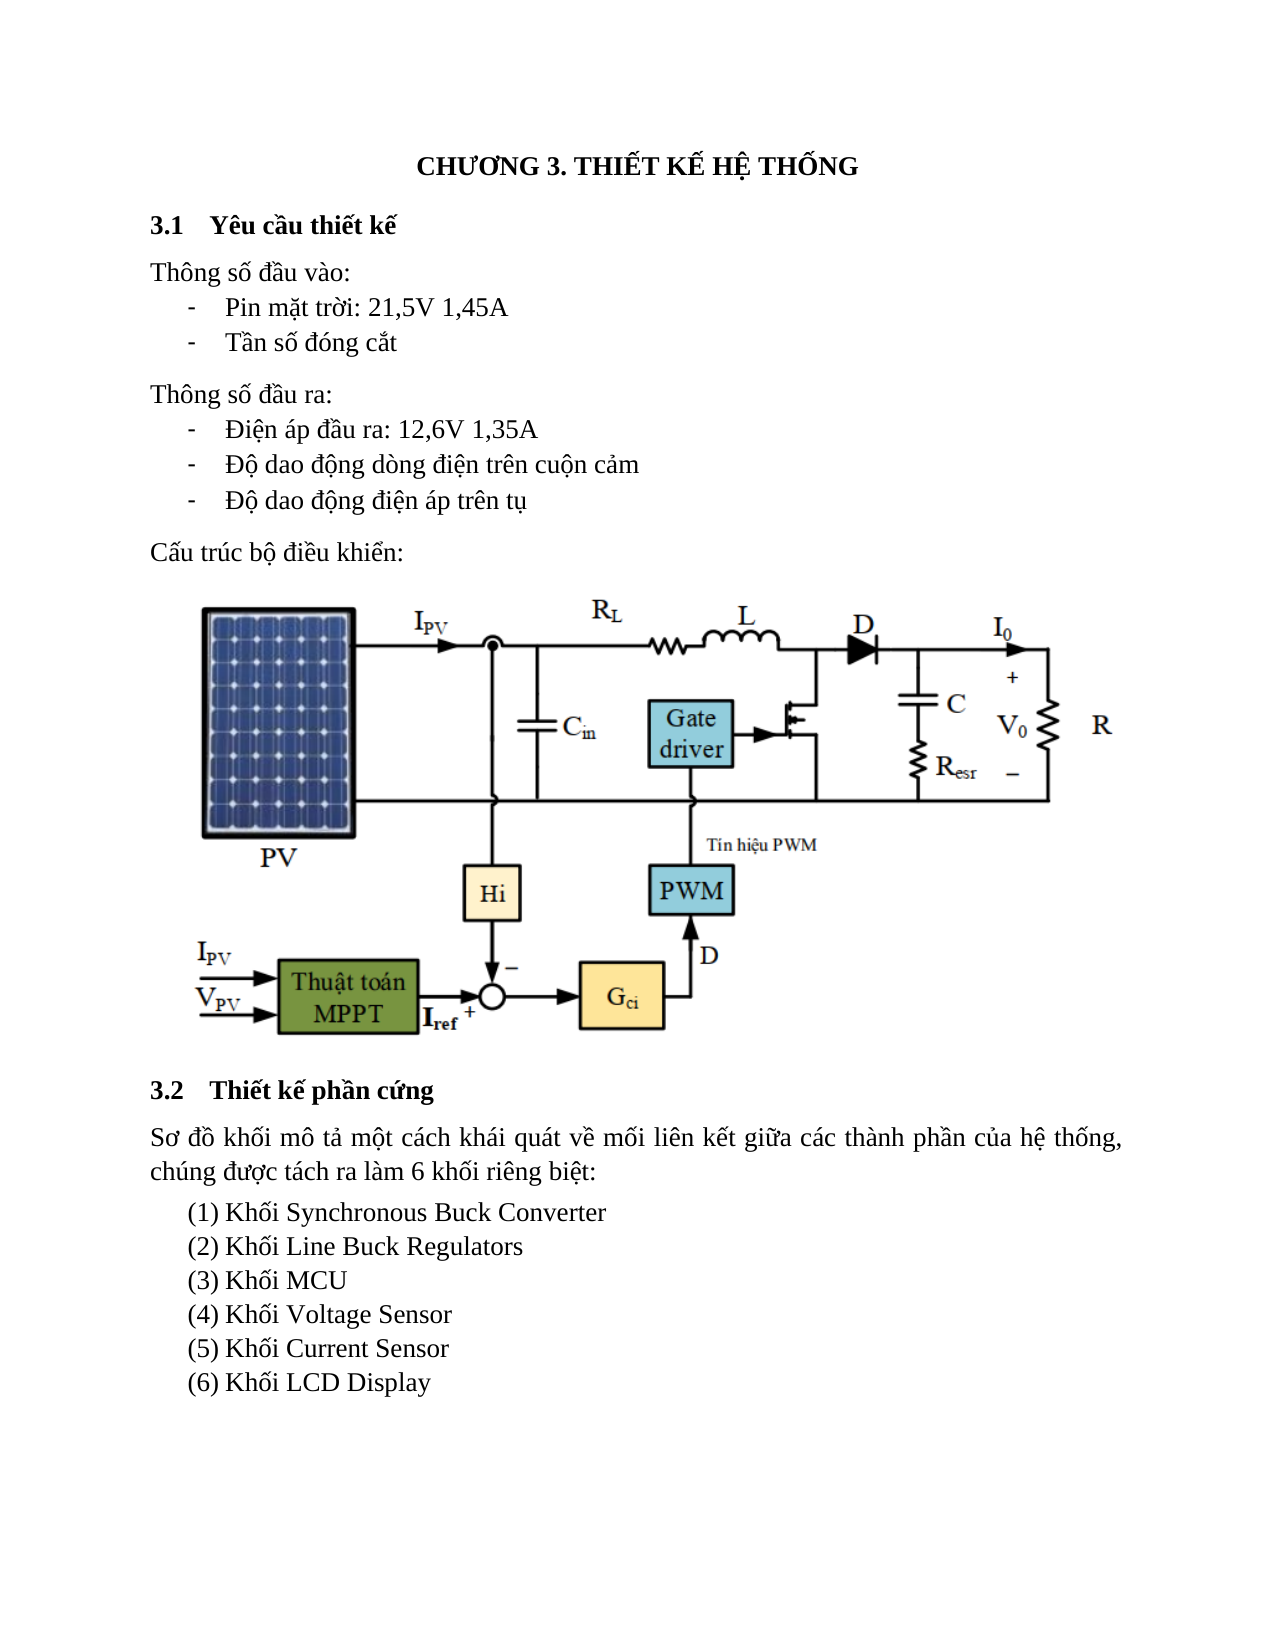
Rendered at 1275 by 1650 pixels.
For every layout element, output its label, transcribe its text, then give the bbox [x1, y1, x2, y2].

text Thông số đầu ra: [150, 378, 1125, 409]
list Pin mặt trời: 21,5V 1,45A [187, 290, 1125, 323]
list Khối Synchronous Buck Converter [187, 1196, 1125, 1227]
list Độ dao động điện áp trên tụ [187, 483, 1125, 516]
text Sơ đồ khối mô tả một cách khái quát về mối liên kết giữa các thành phần của hệ thống, chúng được tách ra làm 6 khối riêng biệt: [150, 1121, 1125, 1186]
text Cấu trúc bộ điều khiển: [150, 536, 1125, 567]
subtitle THIẾT KẾ HỆ THỐNG [150, 150, 1125, 181]
list Tần số đóng cắt [187, 326, 1125, 359]
list Khối Current Sensor [187, 1332, 1125, 1363]
text Thông số đầu vào: [150, 256, 1125, 287]
subtitle Yêu cầu thiết kế [150, 209, 1125, 240]
list Khối Voltage Sensor [187, 1298, 1125, 1329]
list Khối MCU [187, 1264, 1125, 1295]
picture [150, 585, 1125, 1056]
list Khối LCD Display [187, 1367, 1125, 1398]
list Khối Line Buck Regulators [187, 1230, 1125, 1261]
subtitle Thiết kế phần cứng [150, 1074, 1125, 1106]
list Điện áp đầu ra: 12,6V 1,35A [187, 412, 1125, 445]
list Độ dao động dòng điện trên cuộn cảm [187, 448, 1125, 481]
